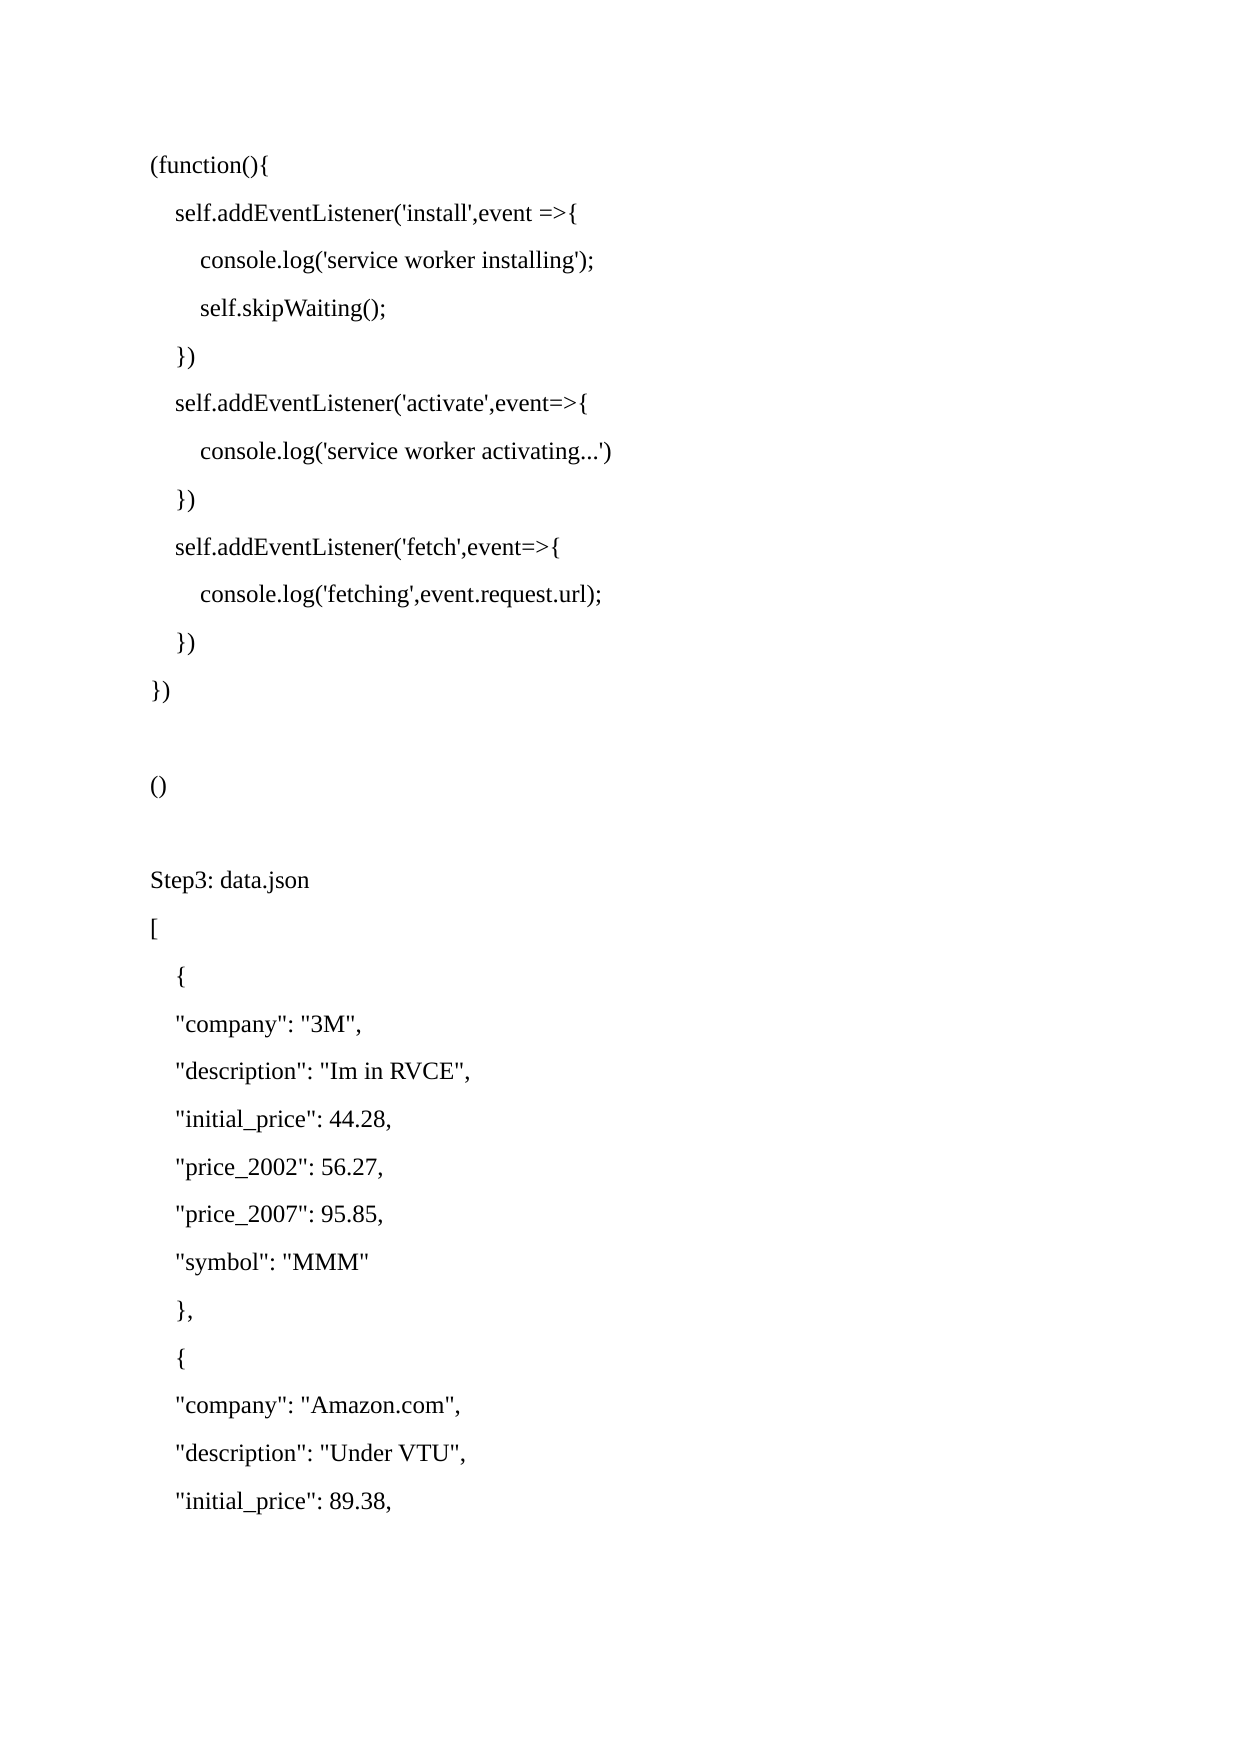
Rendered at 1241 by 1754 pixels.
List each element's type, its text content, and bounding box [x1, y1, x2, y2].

text }) [150, 675, 1090, 703]
text "symbol": "MMM" [150, 1247, 1090, 1276]
text "description": "Im in RVCE", [150, 1056, 1090, 1085]
text [ [150, 913, 1090, 942]
text () [150, 770, 1090, 799]
text console.log('fetching',event.request.url); [150, 579, 1090, 608]
text "company": "Amazon.com", [150, 1390, 1090, 1419]
text }, [150, 1295, 1090, 1324]
text console.log('service worker installing'); [150, 245, 1090, 274]
text Step3: data.json [150, 866, 1090, 894]
text "price_2002": 56.27, [150, 1152, 1090, 1181]
text self.addEventListener('fetch',event=>{ [150, 532, 1090, 560]
text self.addEventListener('activate',event=>{ [150, 388, 1090, 417]
text }) [150, 484, 1090, 513]
text (function(){ [150, 150, 1090, 179]
text { [150, 961, 1090, 990]
text console.log('service worker activating...') [150, 436, 1090, 465]
text self.addEventListener('install',event =>{ [150, 198, 1090, 226]
text "initial_price": 44.28, [150, 1104, 1090, 1133]
text }) [150, 341, 1090, 369]
text { [150, 1343, 1090, 1371]
text self.skipWaiting(); [150, 293, 1090, 322]
text "price_2007": 95.85, [150, 1199, 1090, 1228]
text "company": "3M", [150, 1009, 1090, 1037]
text "description": "Under VTU", [150, 1438, 1090, 1467]
text }) [150, 627, 1090, 656]
text "initial_price": 89.38, [150, 1486, 1090, 1514]
